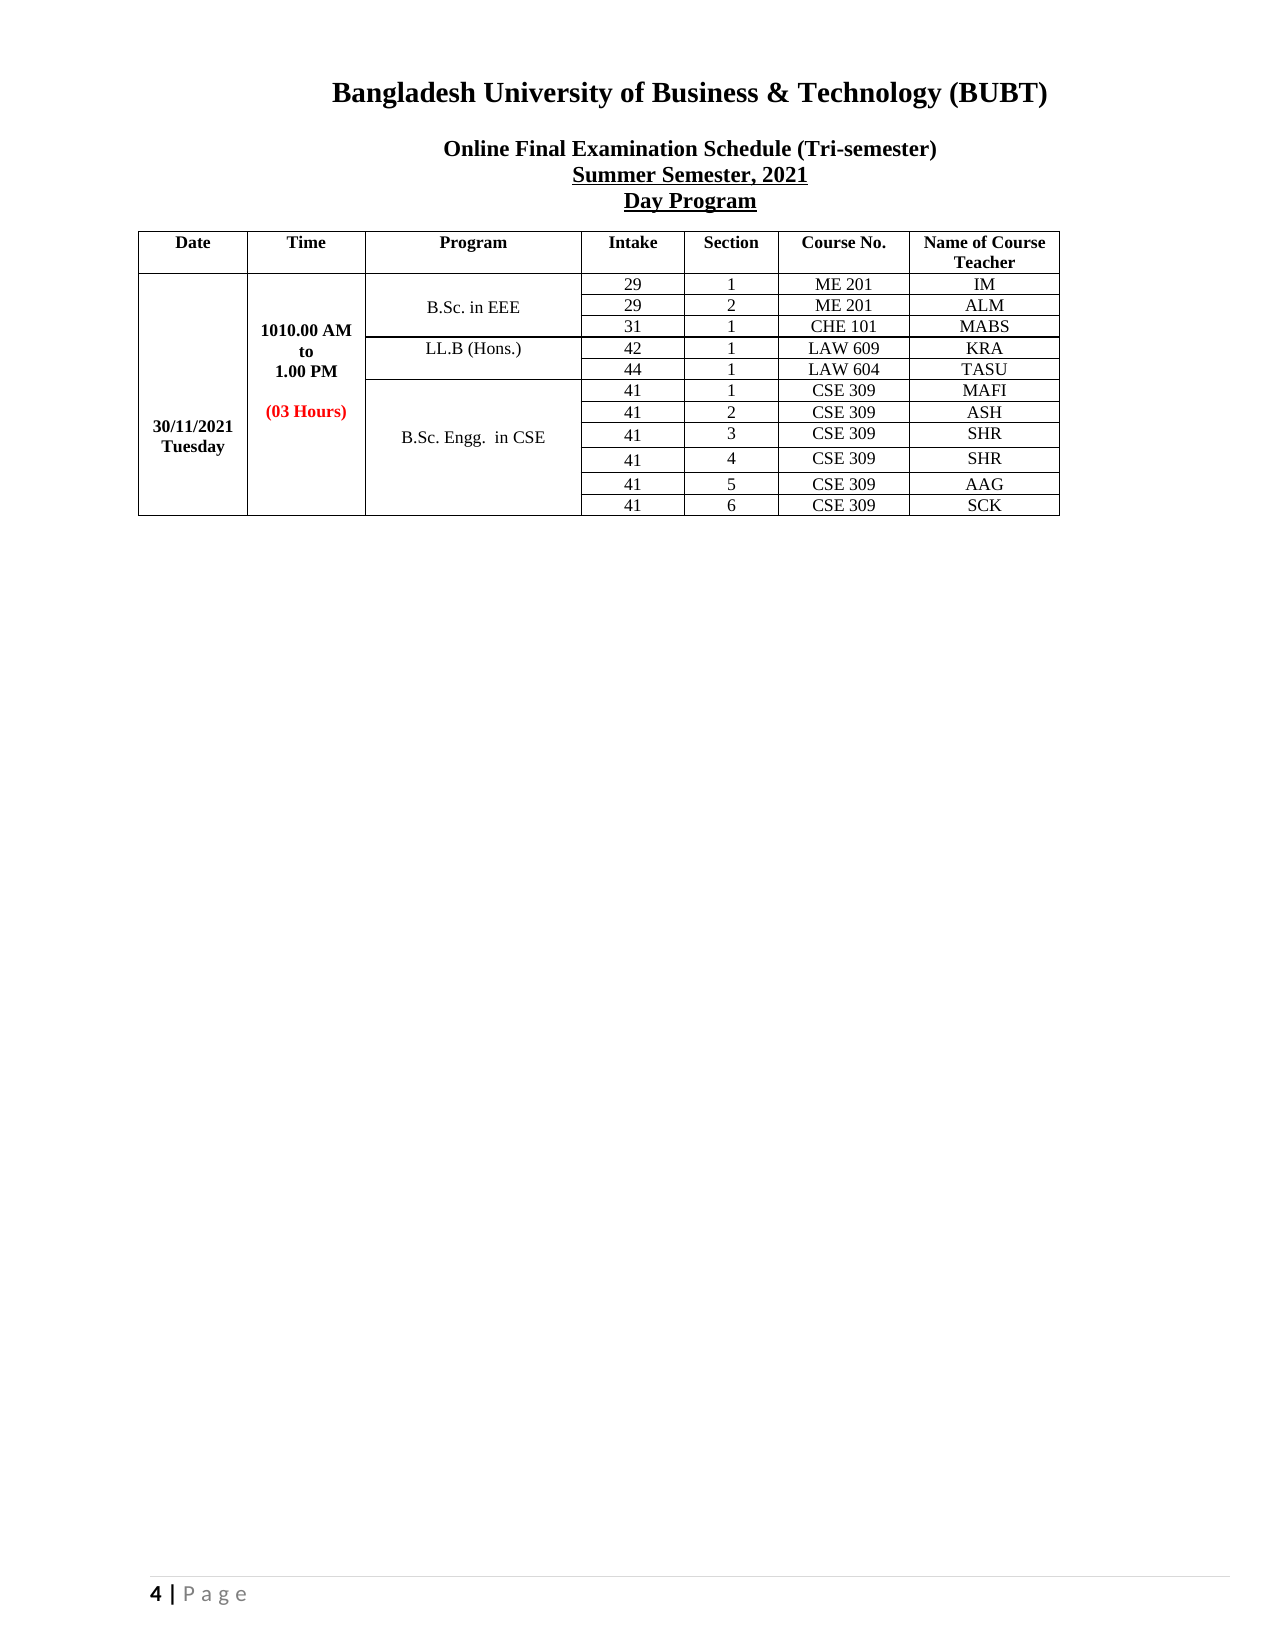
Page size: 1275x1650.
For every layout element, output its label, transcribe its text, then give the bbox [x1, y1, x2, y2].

table_cell ME 201 [779, 274, 909, 294]
table_cell CSE 309 [779, 495, 909, 515]
table_cell ASH [910, 402, 1059, 422]
table_cell 2 [685, 402, 778, 422]
table_cell 5 [685, 473, 778, 494]
table_cell 42 [582, 338, 684, 358]
table_header Date [139, 232, 247, 272]
table_header Time [248, 232, 365, 272]
table_cell ALM [910, 295, 1059, 315]
table_header Intake [582, 232, 684, 272]
table_cell 6 [685, 495, 778, 515]
table_cell MABS [910, 316, 1059, 336]
table_header Name of Course Teacher [910, 232, 1059, 272]
table_cell 29 [582, 274, 684, 294]
table_cell 41 [582, 448, 684, 472]
table_cell 1 [685, 316, 778, 336]
table_cell LAW 609 [779, 338, 909, 358]
table_cell 29 [582, 295, 684, 315]
table_header Course No. [779, 232, 909, 272]
table_cell 4 [685, 448, 778, 472]
table_cell TASU [910, 359, 1059, 379]
table_cell LL.B (Hons.) [366, 338, 581, 379]
table_cell 1 [685, 338, 778, 358]
table_header Section [685, 232, 778, 272]
table_cell CSE 309 [779, 473, 909, 494]
table_cell IM [910, 274, 1059, 294]
table_cell 41 [582, 495, 684, 515]
table_cell 3 [685, 423, 778, 447]
table_cell SHR [910, 423, 1059, 447]
table_cell B.Sc. Engg. in CSE [366, 380, 581, 515]
table_cell 2 [685, 295, 778, 315]
table_header Program [366, 232, 581, 272]
table_cell LAW 604 [779, 359, 909, 379]
table_cell 1 [685, 274, 778, 294]
table_cell 41 [582, 402, 684, 422]
table_cell CSE 309 [779, 423, 909, 447]
table_cell 41 [582, 423, 684, 447]
table_cell 1010.00 AM to 1.00 PM (03 Hours) [248, 274, 365, 515]
table_cell CHE 101 [779, 316, 909, 336]
table_cell 1 [685, 359, 778, 379]
table_cell CSE 309 [779, 380, 909, 401]
table_cell 44 [582, 359, 684, 379]
table_cell SHR [910, 448, 1059, 472]
table_cell KRA [910, 338, 1059, 358]
table_cell AAG [910, 473, 1059, 494]
table_cell 41 [582, 380, 684, 401]
table_cell ME 201 [779, 295, 909, 315]
table_cell CSE 309 [779, 448, 909, 472]
table_cell 30/11/2021 Tuesday [139, 274, 247, 515]
table_cell MAFI [910, 380, 1059, 401]
table_cell SCK [910, 495, 1059, 515]
table_cell B.Sc. in EEE [366, 274, 581, 336]
table_cell 41 [582, 473, 684, 494]
table_cell 1 [685, 380, 778, 401]
table_cell CSE 309 [779, 402, 909, 422]
table_cell 31 [582, 316, 684, 336]
